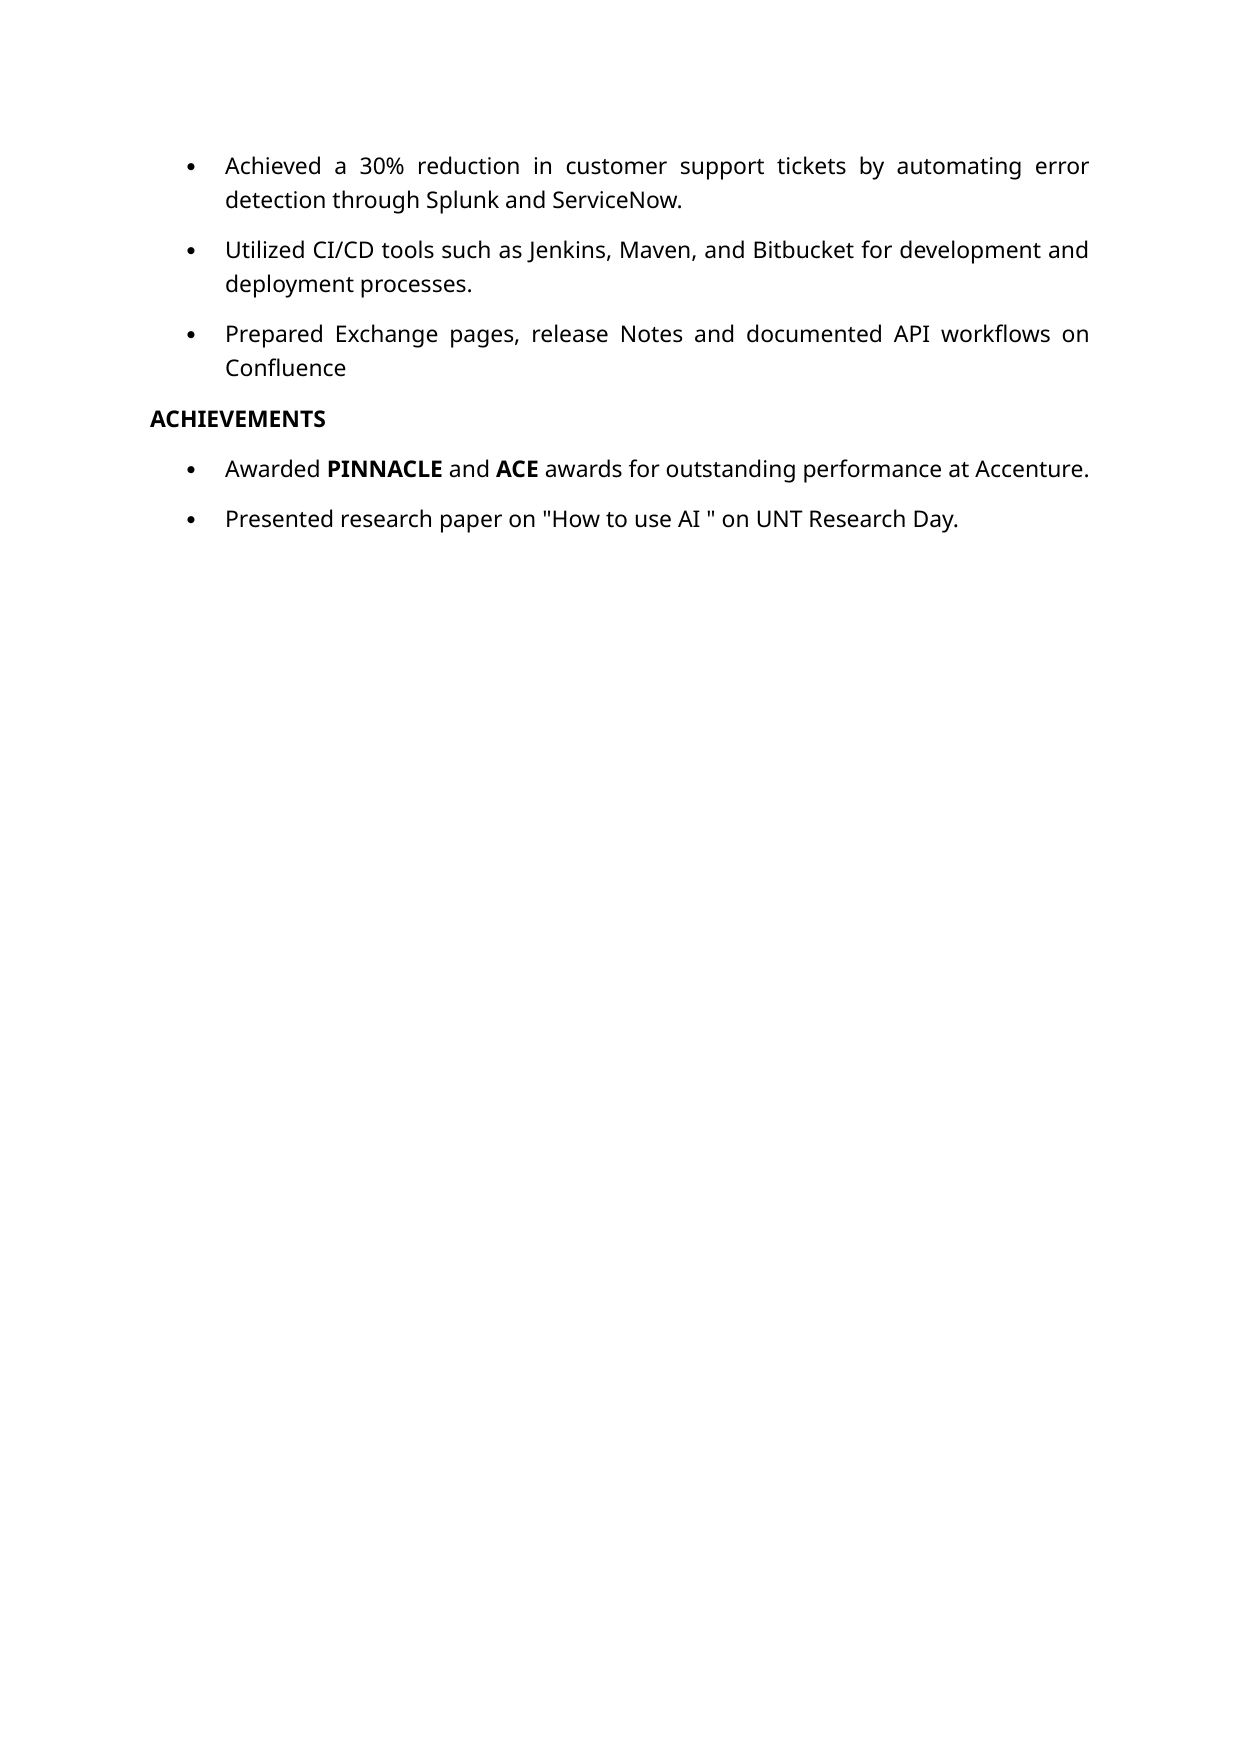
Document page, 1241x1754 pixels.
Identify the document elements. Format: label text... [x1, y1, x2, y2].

list Presented research paper on "How to use AI " on UNT Research Day. [187, 503, 1090, 534]
list Prepared Exchange pages, release Notes and documented API workflows on Confluence [187, 318, 1090, 383]
text ACHIEVEMENTS [150, 402, 1090, 434]
list Awarded PINNACLE and ACE awards for outstanding performance at Accenture. [187, 453, 1090, 484]
list Achieved a 30% reduction in customer support tickets by automating error detection through Splunk and ServiceNow. [187, 150, 1090, 215]
list Utilized CI/CD tools such as Jenkins, Maven, and Bitbucket for development and deployment processes. [187, 234, 1090, 299]
